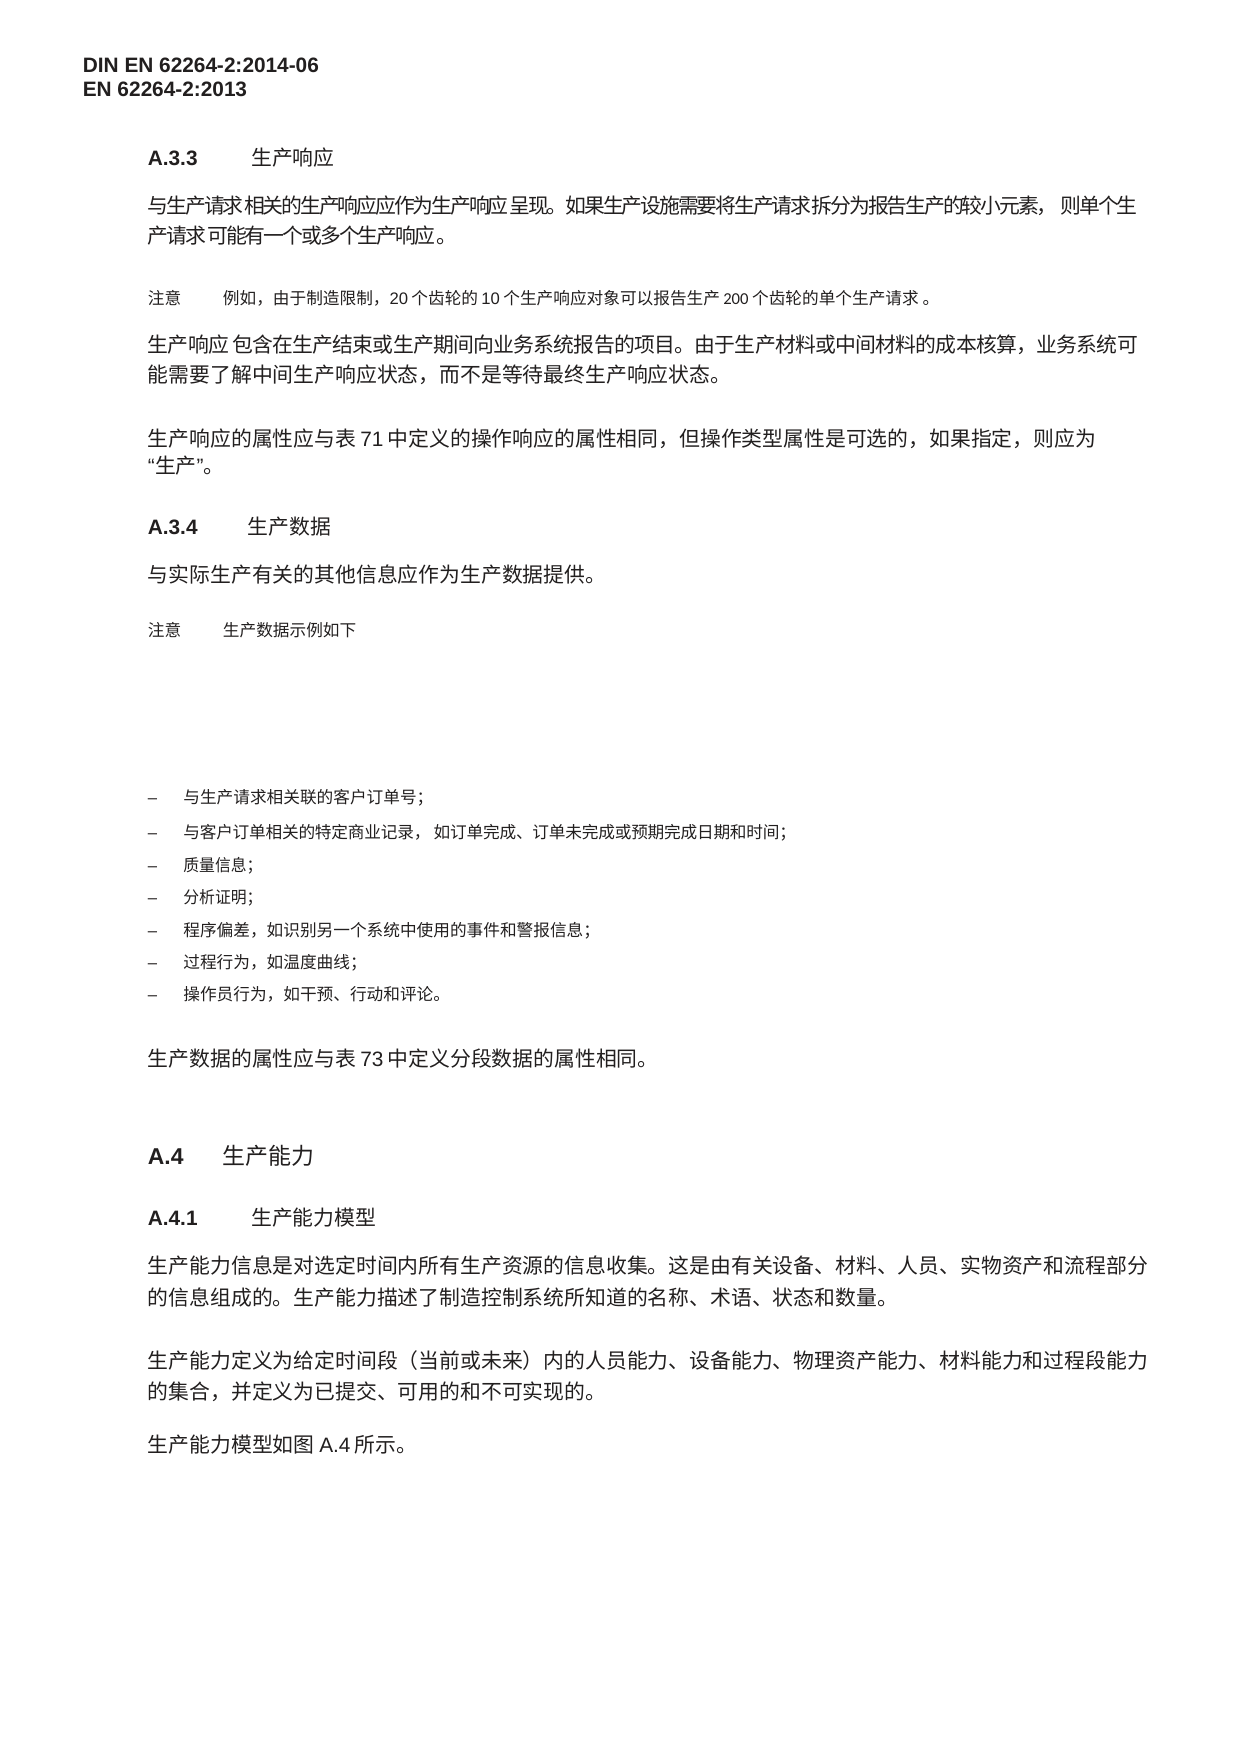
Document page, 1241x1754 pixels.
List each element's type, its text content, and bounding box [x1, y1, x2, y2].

list 生产响应 [148, 141, 1182, 172]
list 与客户订单相关的特定商业记录， 如订单完成、订单未完成或预期完成日期和时间； [148, 819, 1182, 843]
list 过程行为，如温度曲线； [148, 949, 1182, 973]
list 操作员行为，如干预、行动和评论。 [148, 981, 1182, 1005]
text 生产能力模型如图 A.4所示。 [148, 1429, 1182, 1459]
list 生产数据 [148, 510, 1182, 541]
list 与生产请求相关联的客户订单号； [148, 784, 1182, 809]
text 注意 例如，由于制造限制，20个齿轮的10个生产响应对象可以报告生产200个齿轮的单个生产请求 。 [148, 285, 1182, 309]
text 生产响应的属性应与表71中定义的操作响应的属性相同，但操作类型属性是可选的，如果指定，则应为“生产”。 [148, 425, 1121, 479]
subtitle 生产能力 [148, 1140, 1182, 1171]
text 与生产请求 相关的生产响应应作为生产响应 呈现。如果生产设施需要将生产请求 拆分为报告生产的较小元素， 则单个生产请求 可能有一个或多个生产响应 。 [148, 189, 1146, 250]
list 生产能力模型 [148, 1201, 1182, 1231]
list 程序偏差，如识别另一个系统中使用的事件和警报信息； [148, 917, 1182, 941]
text 生产能力定义为给定时间段（当前或未来）内的人员能力、设备能力、物理资产能力、材料能力和过程段能力的集合，并定义为已提交、可用的和不可实现的。 [148, 1345, 1150, 1405]
list 质量信息； [148, 852, 1182, 876]
text 生产能力信息是对选定时间内所有生产资源的信息收集。这是由有关设备、材料、人员、实物资产和流程部分的信息组成的。生产能力描述了制造控制系统所知道的名称、术语、状态和数量。 [148, 1249, 1150, 1311]
text 与实际生产有关的其他信息应作为生产数据提供。 [148, 558, 1182, 588]
text 生产响应 包含在生产结束或生产期间向业务系统报告的项目。由于生产材料或中间材料的成本核算，业务系统可能需要了解中间生产响应状态，而不是等待最终生产响应状态。 [148, 328, 1156, 388]
text 生产数据的属性应与表73中定义分段数据的属性相同。 [148, 1043, 1182, 1073]
list 分析证明； [148, 884, 1182, 908]
text 注意 生产数据示例如下 [148, 617, 1182, 641]
